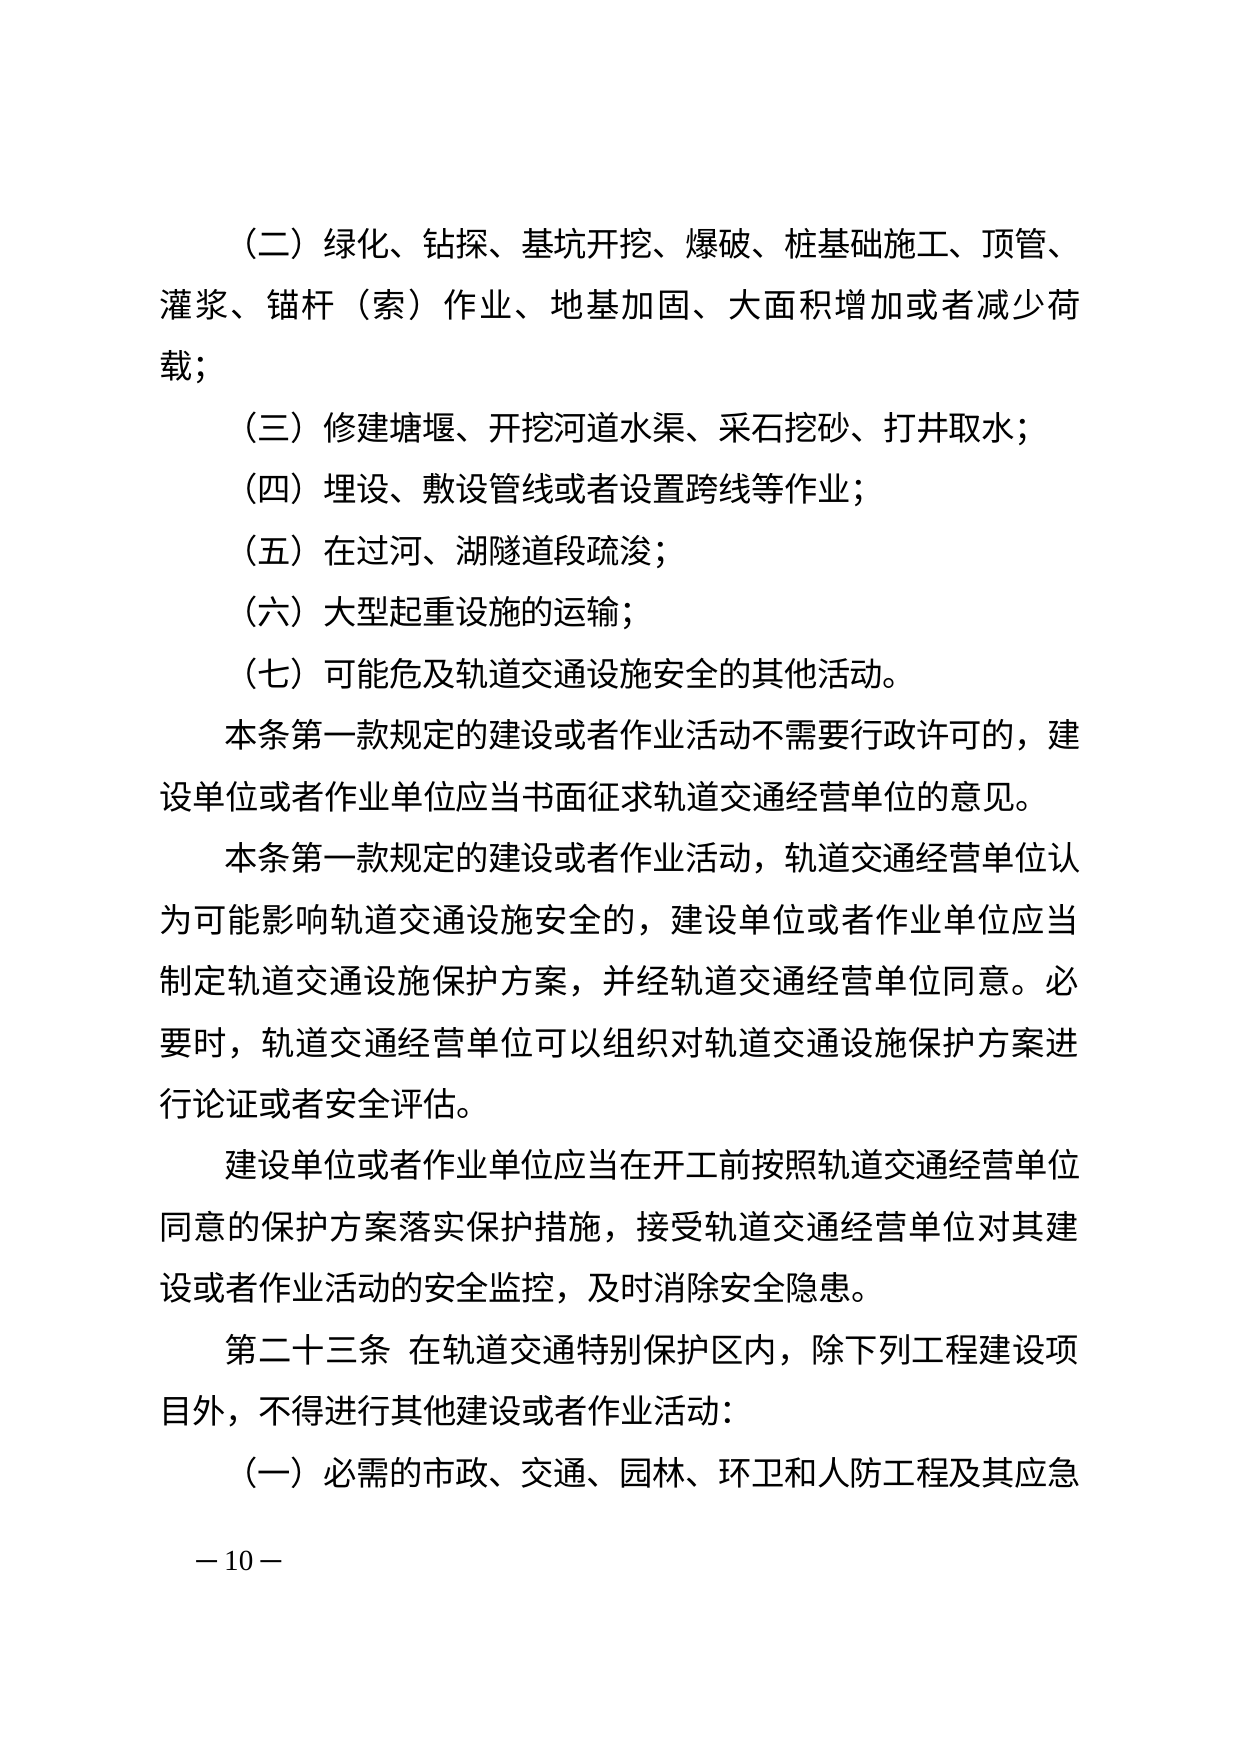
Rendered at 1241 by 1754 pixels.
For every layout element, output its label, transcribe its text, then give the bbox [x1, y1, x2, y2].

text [159, 1436, 1081, 1497]
text （六）大型起重设施的运输； [159, 576, 1081, 637]
text （三）修建塘堰、开挖河道水渠、采石挖砂、打井取水； [159, 391, 1081, 453]
text 本条第一款规定的建设或者作业活动，轨道交通经营单位认为可能影响轨道交通设施安全的，建设单位或者作业单位应当制定轨道交通设施保护方案，并经轨道交通经营单位同意。必要时，轨道交通经营单位可以组织对轨道交通设施保护方案进行论证或者安全评估。 [159, 821, 1081, 1129]
text 第二十三条 在轨道交通特别保护区内，除下列工程建设项目外，不得进行其他建设或者作业活动： [159, 1313, 1081, 1436]
text （七）可能危及轨道交通设施安全的其他活动。 [159, 637, 1081, 698]
text （二）绿化、钻探、基坑开挖、爆破、桩基础施工、顶管、灌浆、锚杆（索）作业、地基加固、大面积增加或者减少荷载； [159, 207, 1081, 391]
text 本条第一款规定的建设或者作业活动不需要行政许可的，建设单位或者作业单位应当书面征求轨道交通经营单位的意见。 [159, 698, 1081, 821]
text （五）在过河、湖隧道段疏浚； [159, 514, 1081, 576]
text （四）埋设、敷设管线或者设置跨线等作业； [159, 453, 1081, 514]
text 建设单位或者作业单位应当在开工前按照轨道交通经营单位同意的保护方案落实保护措施，接受轨道交通经营单位对其建设或者作业活动的安全监控，及时消除安全隐患。 [159, 1129, 1081, 1313]
